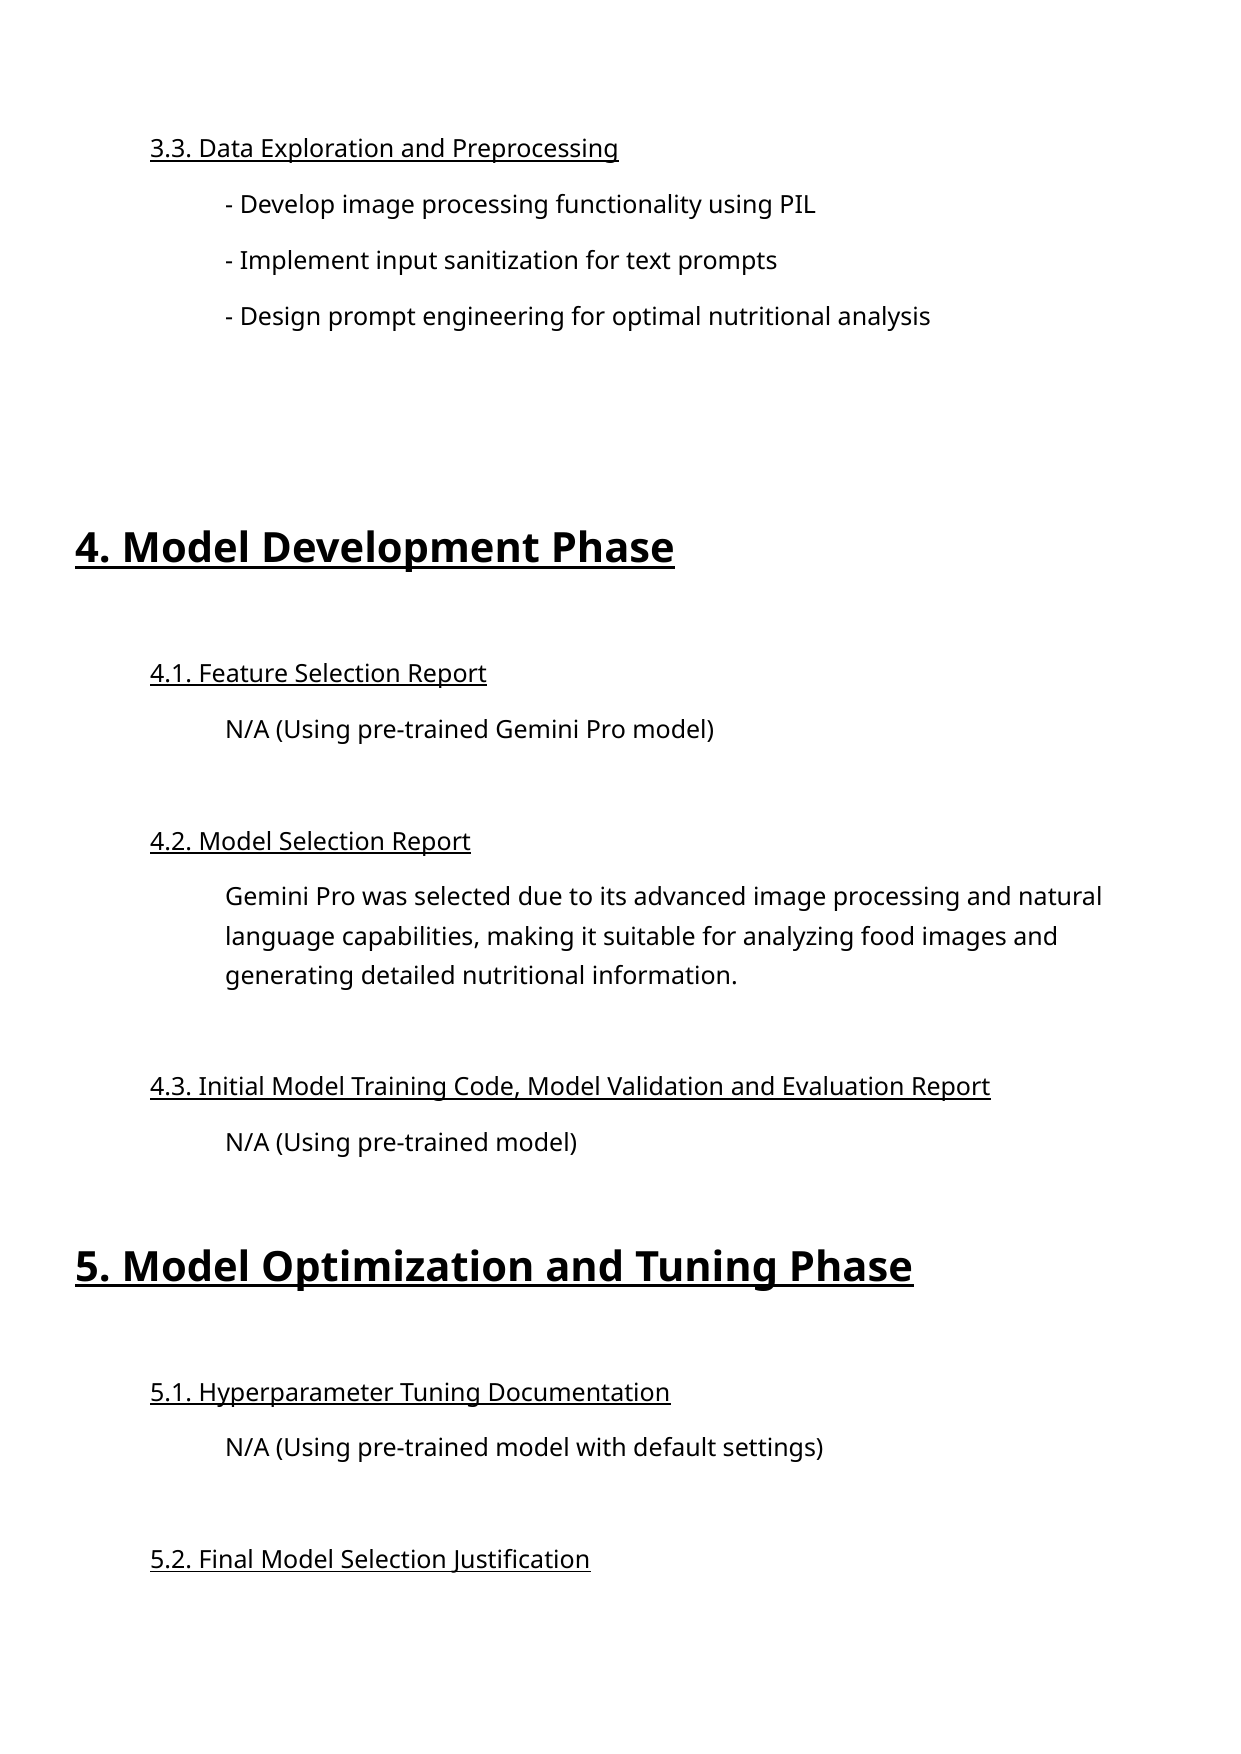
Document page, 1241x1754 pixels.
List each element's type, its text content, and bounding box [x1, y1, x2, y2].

text - Implement input sanitization for text prompts [225, 242, 1165, 277]
text N/A (Using pre-trained model with default settings) [225, 1430, 1165, 1464]
text N/A (Using pre-trained model) [225, 1125, 1165, 1159]
text 4.1. Feature Selection Report [150, 656, 1165, 690]
text 5.2. Final Model Selection Justification [150, 1542, 1165, 1576]
text N/A (Using pre-trained Gemini Pro model) [225, 711, 1165, 746]
text 4.3. Initial Model Training Code, Model Validation and Evaluation Report [150, 1069, 1165, 1103]
text Gemini Pro was selected due to its advanced image processing and natural language capabilities, making it suitable for analyzing food images and generating detailed nutritional information. [225, 879, 1165, 991]
text 5. Model Optimization and Tuning Phase [75, 1236, 1165, 1293]
text 5.1. Hyperparameter Tuning Documentation [150, 1374, 1165, 1408]
text 3.3. Data Exploration and Preprocessing [150, 131, 1165, 165]
text - Develop image processing functionality using PIL [225, 187, 1165, 221]
text - Design prompt engineering for optimal nutritional analysis [225, 298, 1165, 332]
text 4.2. Model Selection Report [150, 823, 1165, 857]
text 4. Model Development Phase [75, 518, 1165, 575]
